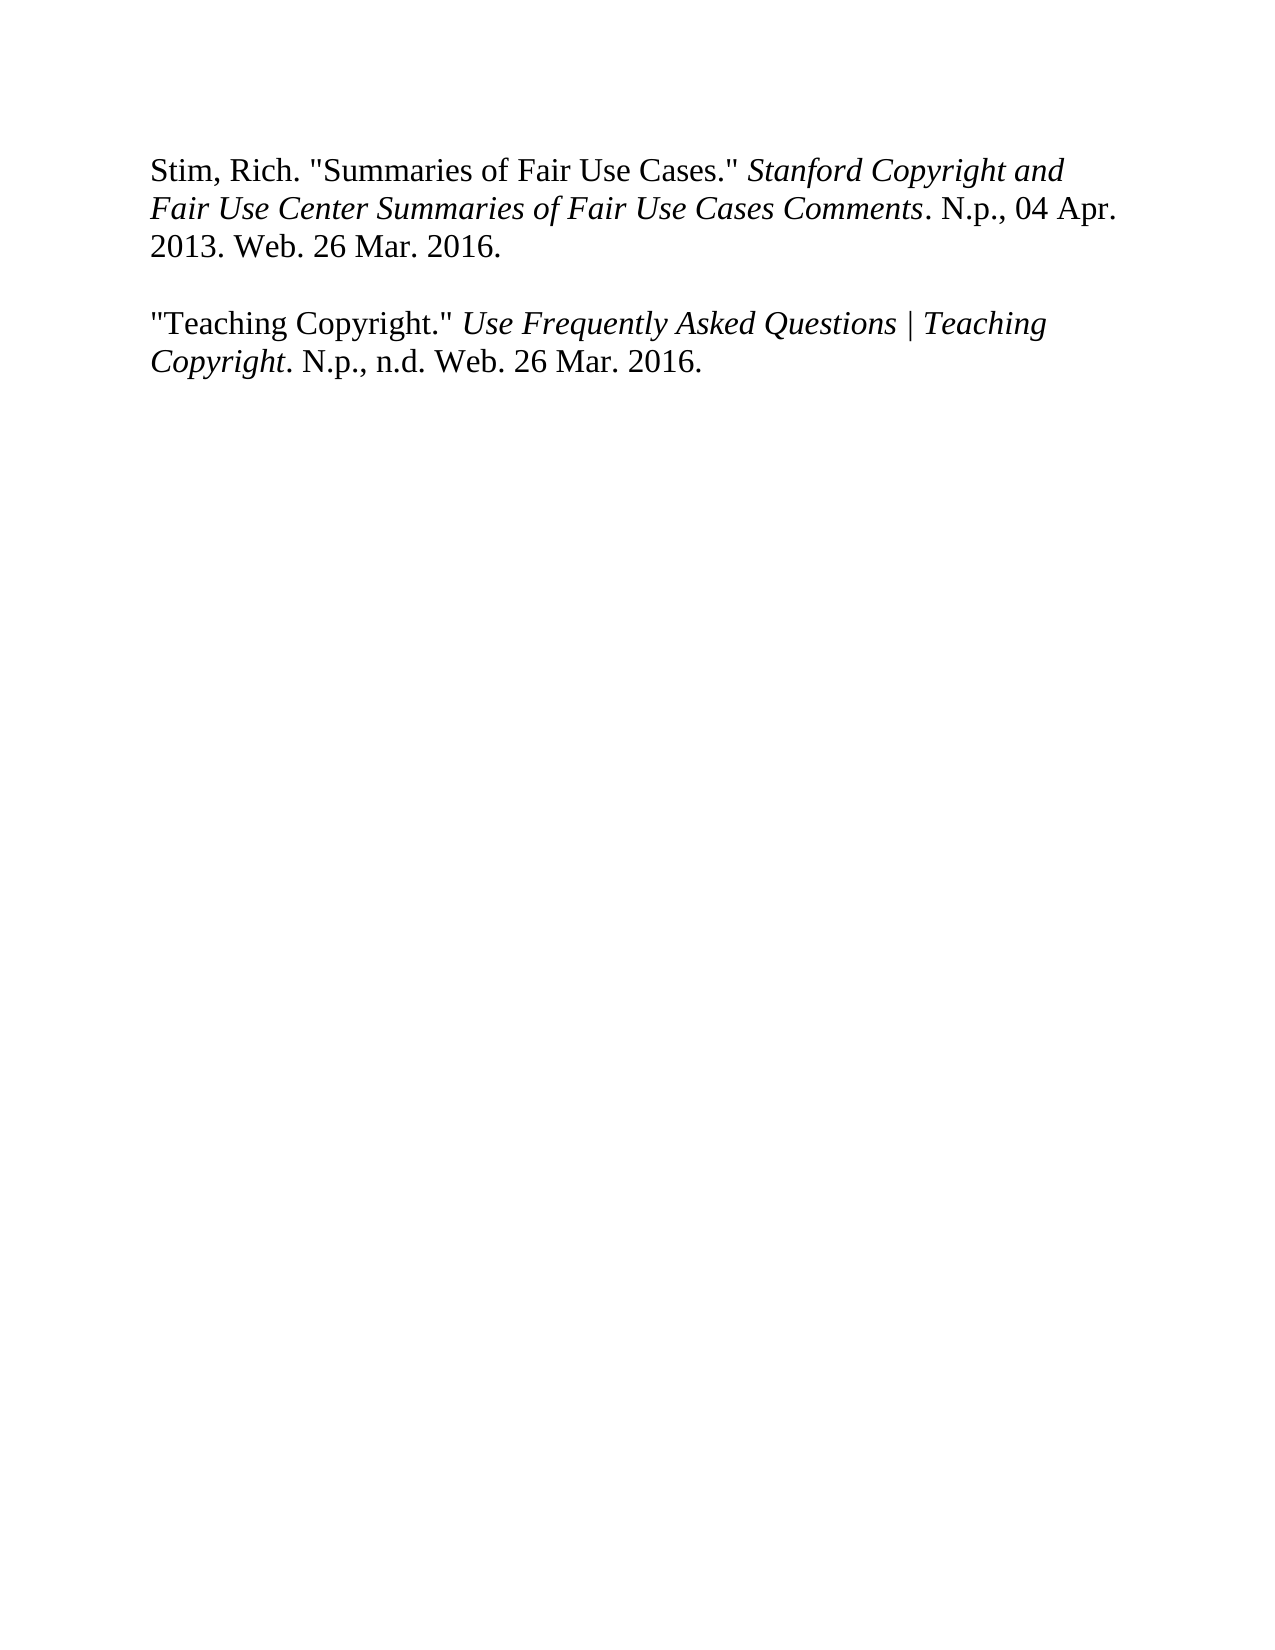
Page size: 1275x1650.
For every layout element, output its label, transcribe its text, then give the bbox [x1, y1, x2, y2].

text Stim, Rich. "Summaries of Fair Use Cases." Stanford Copyright and Fair Use Center Summaries of Fair Use Cases Comments. N.p., 04 Apr. 2013. Web. 26 Mar. 2016. [150, 150, 1125, 265]
text "Teaching Copyright." Use Frequently Asked Questions | Teaching Copyright. N.p., n.d. Web. 26 Mar. 2016. [150, 303, 1125, 380]
